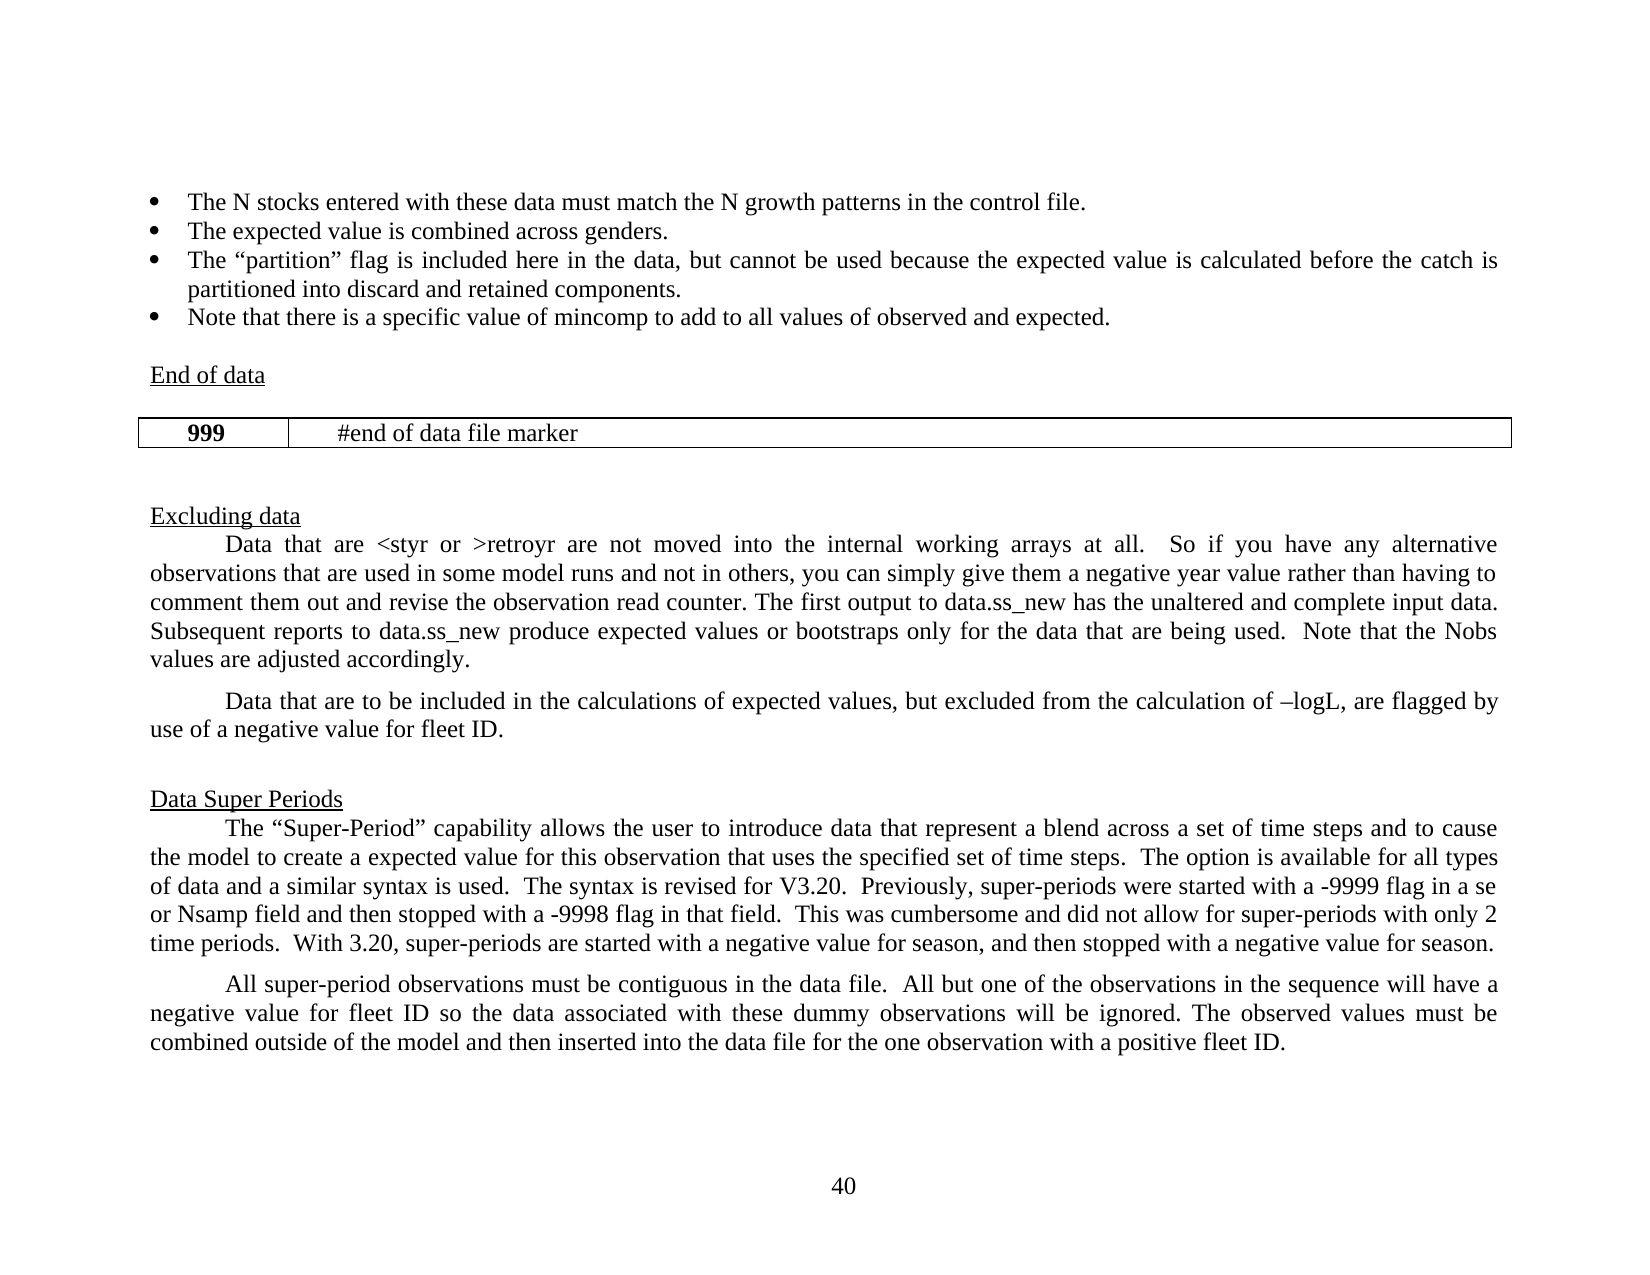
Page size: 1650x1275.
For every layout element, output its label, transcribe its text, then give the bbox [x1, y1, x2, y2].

list The N stocks entered with these data must match the N growth patterns in the control file. [150, 187, 1500, 216]
text All super-period observations must be contiguous in the data file. All but one of the observations in the sequence will have a negative value for fleet ID so the data associated with these dummy observations will be ignored. The observed values must be combined outside of the model and then inserted into the data file for the one observation with a positive fleet ID. [150, 969, 1500, 1056]
list The expected value is combined across genders. [150, 216, 1500, 245]
text The “Super-Period” capability allows the user to introduce data that represent a blend across a set of time steps and to cause the model to create a expected value for this observation that uses the specified set of time steps. The option is available for all types of data and a similar syntax is used. The syntax is revised for V3.20. Previously, super-periods were started with a -9999 flag in a se or Nsamp field and then stopped with a -9998 flag in that field. This was cumbersome and did not allow for super-periods with only 2 time periods. With 3.20, super-periods are started with a negative value for season, and then stopped with a negative value for season. [150, 813, 1500, 957]
subtitle Excluding data [150, 501, 1500, 529]
text Data that are to be included in the calculations of expected values, but excluded from the calculation of –logL, are flagged by use of a negative value for fleet ID. [150, 686, 1500, 743]
subtitle Data Super Periods [150, 784, 1500, 813]
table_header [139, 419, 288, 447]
list The “partition” flag is included here in the data, but cannot be used because the expected value is calculated before the catch is partitioned into discard and retained components. [150, 245, 1500, 302]
subtitle End of data [150, 360, 1500, 389]
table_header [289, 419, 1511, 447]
list Note that there is a specific value of mincomp to add to all values of observed and expected. [150, 302, 1500, 331]
text Data that are <styr or >retroyr are not moved into the internal working arrays at all. So if you have any alternative observations that are used in some model runs and not in others, you can simply give them a negative year value rather than having to comment them out and revise the observation read counter. The first output to data.ss_new has the unaltered and complete input data. Subsequent reports to data.ss_new produce expected values or bootstraps only for the data that are being used. Note that the Nobs values are adjusted accordingly. [150, 529, 1500, 673]
